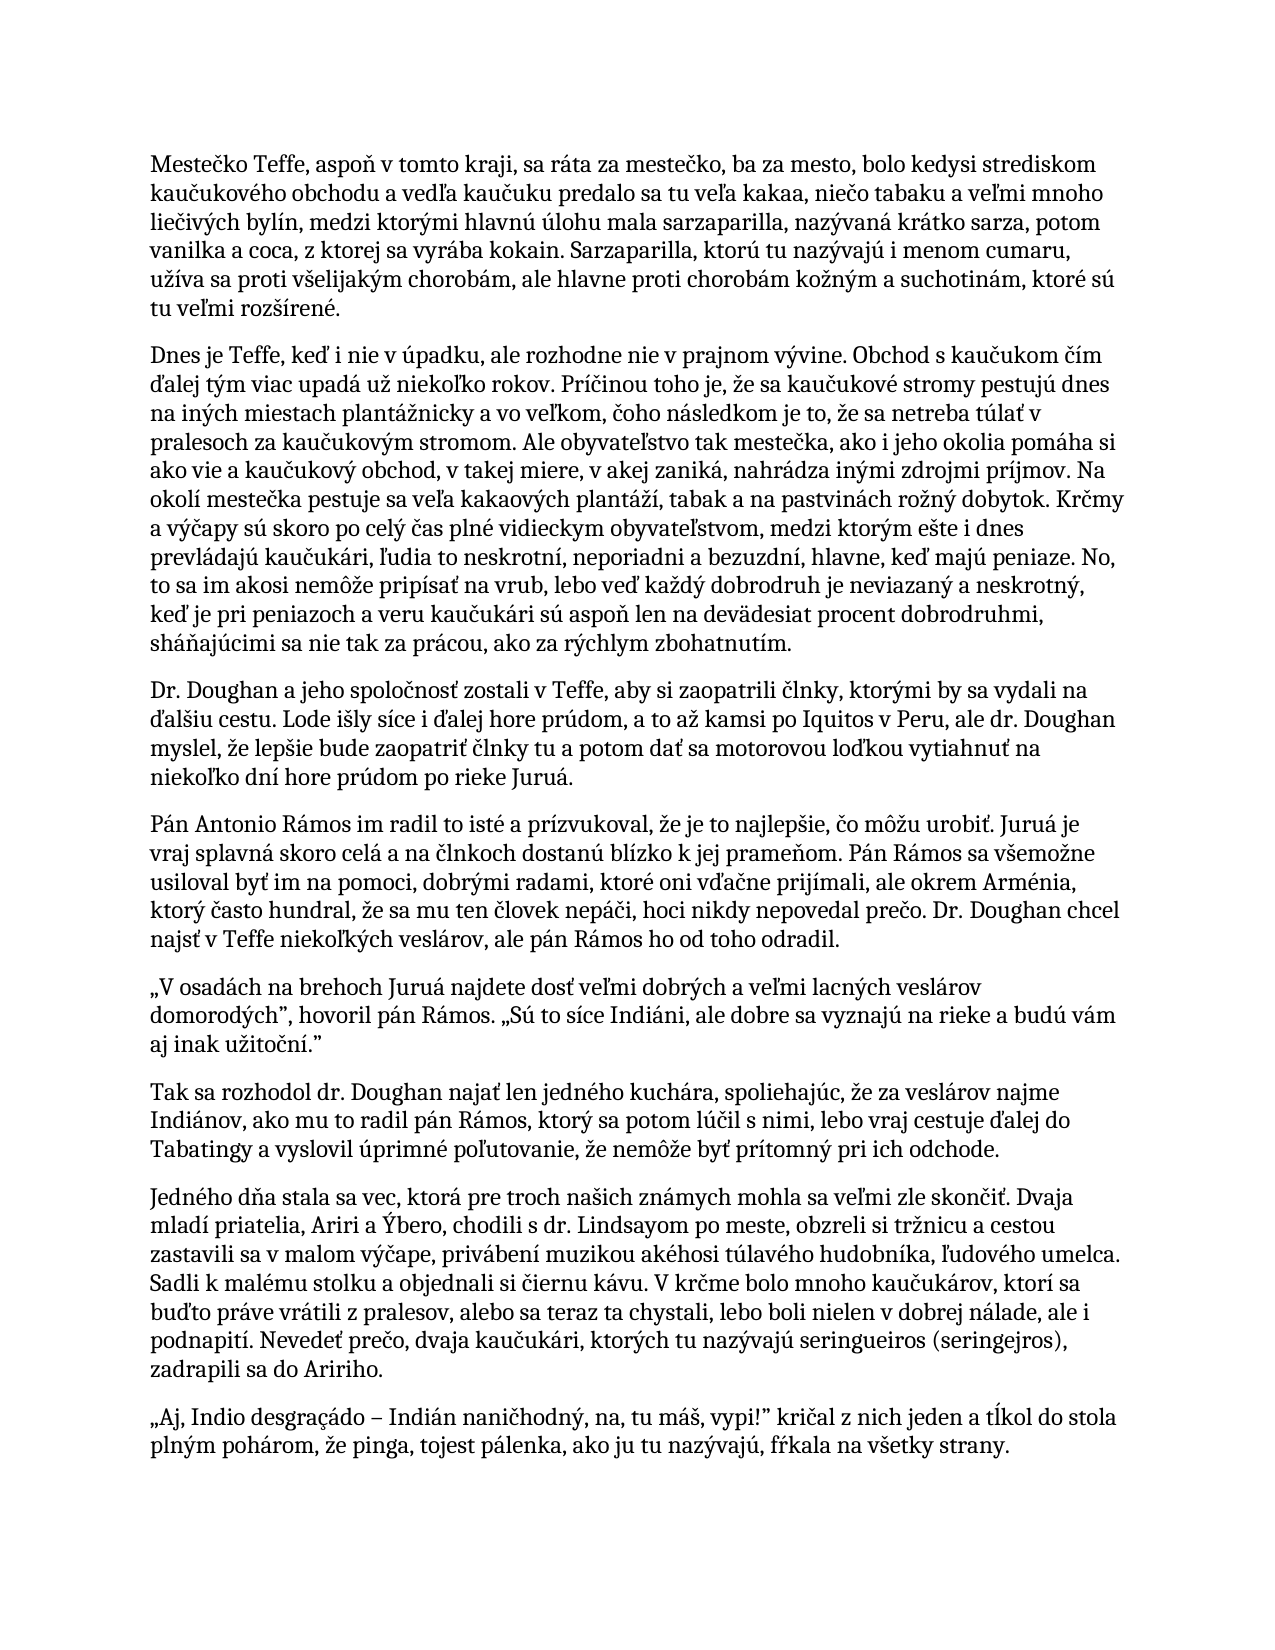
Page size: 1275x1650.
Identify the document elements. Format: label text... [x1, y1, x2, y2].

text Pán Antonio Rámos im radil to isté a prízvukoval, že je to najlepšie, čo môžu urobiť. Juruá je vraj splavná skoro celá a na člnkoch dostanú blízko k jej prameňom. Pán Rámos sa všemožne usiloval byť im na pomoci, dobrými radami, ktoré oni vďačne prijímali, ale okrem Arménia, ktorý často hundral, že sa mu ten človek nepáči, hoci nikdy nepovedal prečo. Dr. Doughan chcel najsť v Teffe niekoľkých veslárov, ale pán Rámos ho od toho odradil. [150, 810, 1125, 954]
text Dr. Doughan a jeho spoločnosť zostali v Teffe, aby si zaopatrili člnky, ktorými by sa vydali na ďalšiu cestu. Lode išly síce i ďalej hore prúdom, a to až kamsi po Iquitos v Peru, ale dr. Doughan myslel, že lepšie bude zaopatriť člnky tu a potom dať sa motorovou loďkou vytiahnuť na niekoľko dní hore prúdom po rieke Juruá. [150, 676, 1125, 791]
text „Aj, Indio desgraçádo – Indián naničhodný, na, tu máš, vypi!” kričal z nich jeden a tĺkol do stola plným pohárom, že pinga, tojest pálenka, ako ju tu nazývajú, fŕkala na všetky strany. [150, 1402, 1125, 1460]
text Dnes je Teffe, keď i nie v úpadku, ale rozhodne nie v prajnom vývine. Obchod s kaučukom čím ďalej tým viac upadá už niekoľko rokov. Príčinou toho je, že sa kaučukové stromy pestujú dnes na iných miestach plantážnicky a vo veľkom, čoho následkom je to, že sa netreba túlať v pralesoch za kaučukovým stromom. Ale obyvateľstvo tak mestečka, ako i jeho okolia pomáha si ako vie a kaučukový obchod, v takej miere, v akej zaniká, nahrádza inými zdrojmi príjmov. Na okolí mestečka pestuje sa veľa kakaových plantáží, tabak a na pastvinách rožný dobytok. Krčmy a výčapy sú skoro po celý čas plné vidieckym obyvateľstvom, medzi ktorým ešte i dnes prevládajú kaučukári, ľudia to neskrotní, neporiadni a bezuzdní, hlavne, keď majú peniaze. No, to sa im akosi nemôže pripísať na vrub, lebo veď každý dobrodruh je neviazaný a neskrotný, keď je pri peniazoch a veru kaučukári sú aspoň len na devädesiat procent dobrodruhmi, sháňajúcimi sa nie tak za prácou, ako za rýchlym zbohatnutím. [150, 341, 1125, 657]
text Tak sa rozhodol dr. Doughan najať len jedného kuchára, spoliehajúc, že za veslárov najme Indiánov, ako mu to radil pán Rámos, ktorý sa potom lúčil s nimi, lebo vraj cestuje ďalej do Tabatingy a vyslovil úprimné poľutovanie, že nemôže byť prítomný pri ich odchode. [150, 1077, 1125, 1164]
text Jedného dňa stala sa vec, ktorá pre troch našich známych mohla sa veľmi zle skončiť. Dvaja mladí priatelia, Ariri a Ýbero, chodili s dr. Lindsayom po meste, obzreli si tržnicu a cestou zastavili sa v malom výčape, privábení muzikou akéhosi túlavého hudobníka, ľudového umelca. Sadli k malému stolku a objednali si čiernu kávu. V krčme bolo mnoho kaučukárov, ktorí sa buďto práve vrátili z pralesov, alebo sa teraz ta chystali, lebo boli nielen v dobrej nálade, ale i podnapití. Nevedeť prečo, dvaja kaučukári, ktorých tu nazývajú seringueiros (seringejros), zadrapili sa do Aririho. [150, 1182, 1125, 1384]
text „V osadách na brehoch Juruá najdete dosť veľmi dobrých a veľmi lacných veslárov domorodých”, hovoril pán Rámos. „Sú to síce Indiáni, ale dobre sa vyznajú na rieke a budú vám aj inak užitoční.” [150, 972, 1125, 1059]
text Mestečko Teffe, aspoň v tomto kraji, sa ráta za mestečko, ba za mesto, bolo kedysi strediskom kaučukového obchodu a vedľa kaučuku predalo sa tu veľa kakaa, niečo tabaku a veľmi mnoho liečivých bylín, medzi ktorými hlavnú úlohu mala sarzaparilla, nazývaná krátko sarza, potom vanilka a coca, z ktorej sa vyrába kokain. Sarzaparilla, ktorú tu nazývajú i menom cumaru, užíva sa proti všelijakým chorobám, ale hlavne proti chorobám kožným a suchotinám, ktoré sú tu veľmi rozšírené. [150, 150, 1125, 322]
